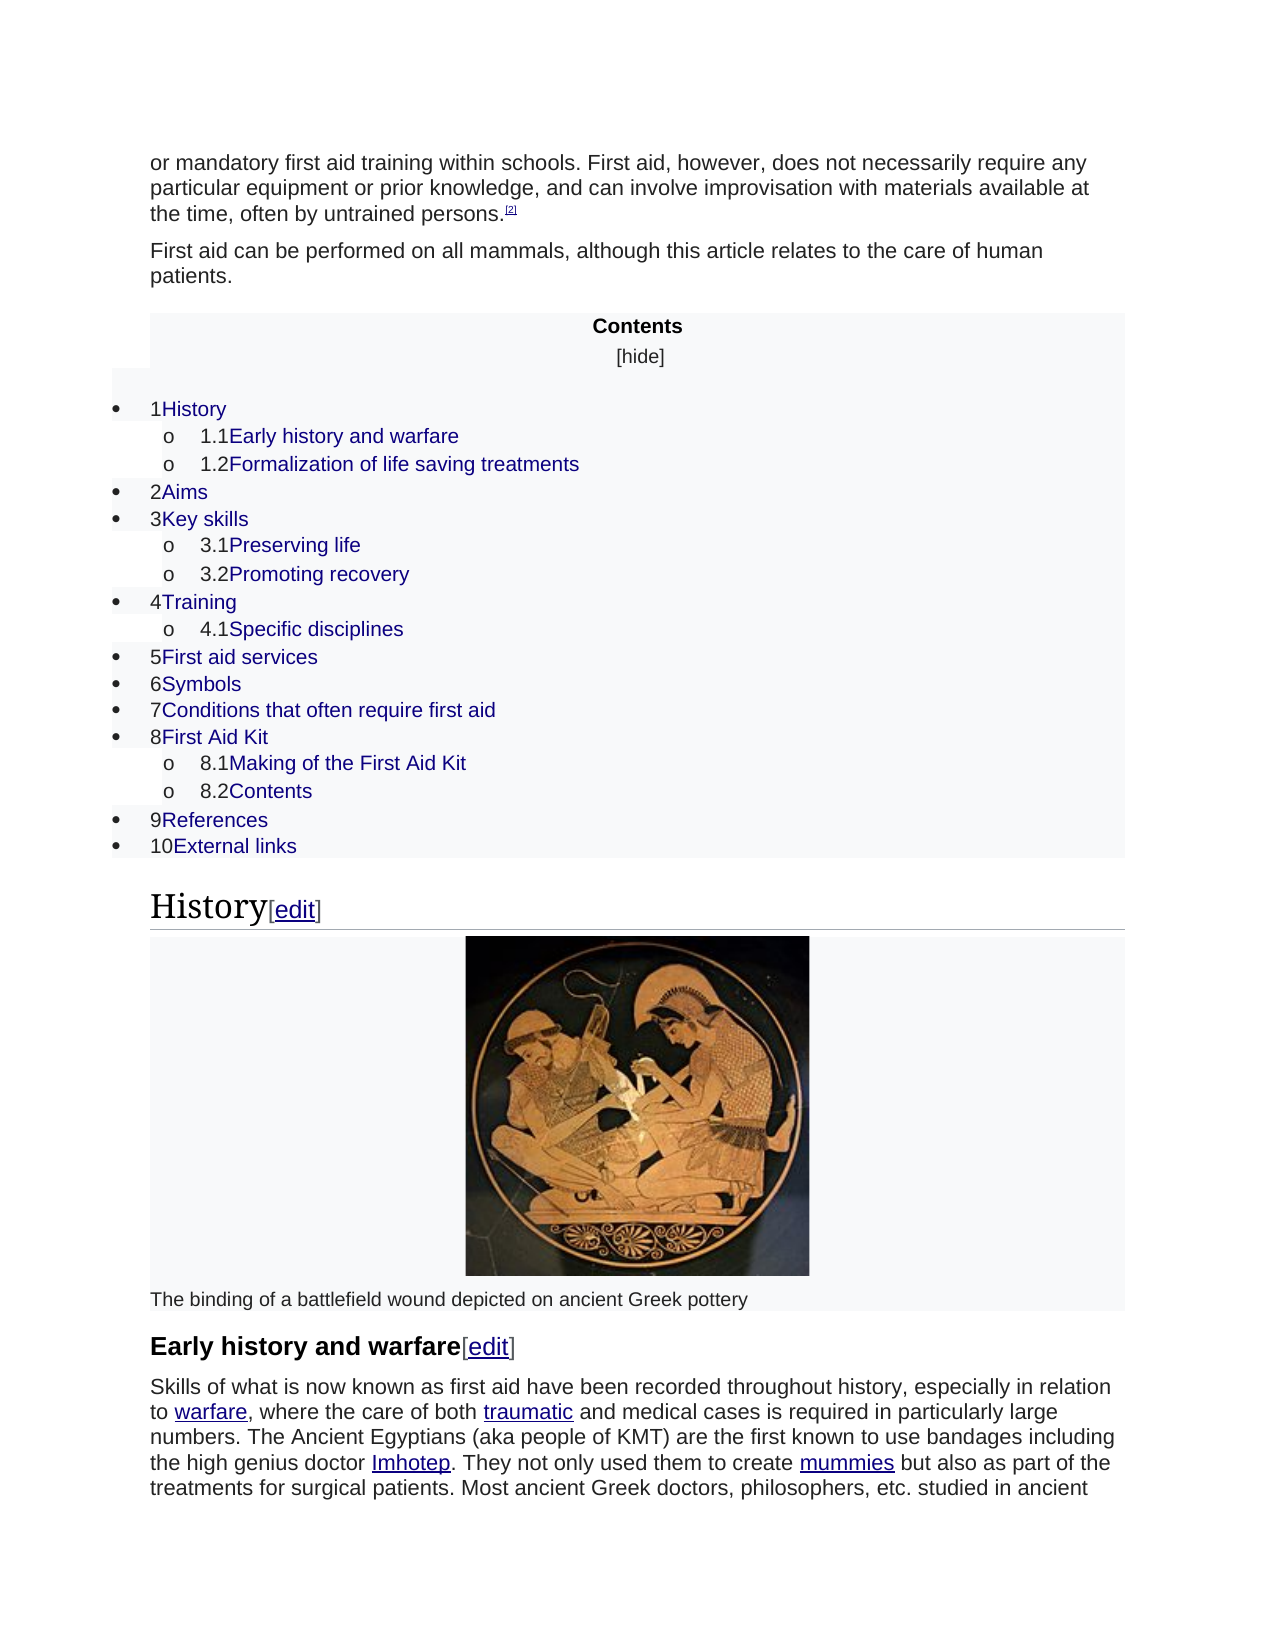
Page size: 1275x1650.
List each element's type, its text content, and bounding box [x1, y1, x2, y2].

list 8.1Making of the First Aid Kit [162, 751, 1125, 777]
list 3.1Preserving life [162, 533, 1125, 559]
list 3Key skills [112, 507, 1125, 531]
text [150, 150, 1125, 226]
text History[edit] [150, 883, 1125, 929]
list 3.2Promoting recovery [162, 562, 1125, 587]
list 7Conditions that often require first aid [112, 698, 1125, 722]
list 4Training [112, 590, 1125, 614]
list 6Symbols [112, 671, 1125, 695]
list 1History [112, 397, 1125, 421]
picture [465, 936, 810, 1276]
list 10External links [112, 834, 1125, 858]
list 1.1Early history and warfare [162, 423, 1125, 449]
list 4.1Specific disciplines [162, 616, 1125, 642]
list 2Aims [112, 480, 1125, 504]
text Contents [150, 313, 1125, 337]
list 8First Aid Kit [112, 724, 1125, 748]
list 9References [112, 808, 1125, 832]
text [150, 1374, 1125, 1500]
list 1.2Formalization of life saving treatments [162, 452, 1125, 478]
list 5First aid services [112, 645, 1125, 669]
text Early history and warfare[edit] [150, 1331, 1125, 1361]
text The binding of a battlefield wound depicted on ancient Greek pottery [150, 1276, 1125, 1311]
list 8.2Contents [162, 779, 1125, 805]
text [hide] [150, 344, 1125, 368]
text First aid can be performed on all mammals, although this article relates to the care of human patients. [150, 238, 1125, 288]
